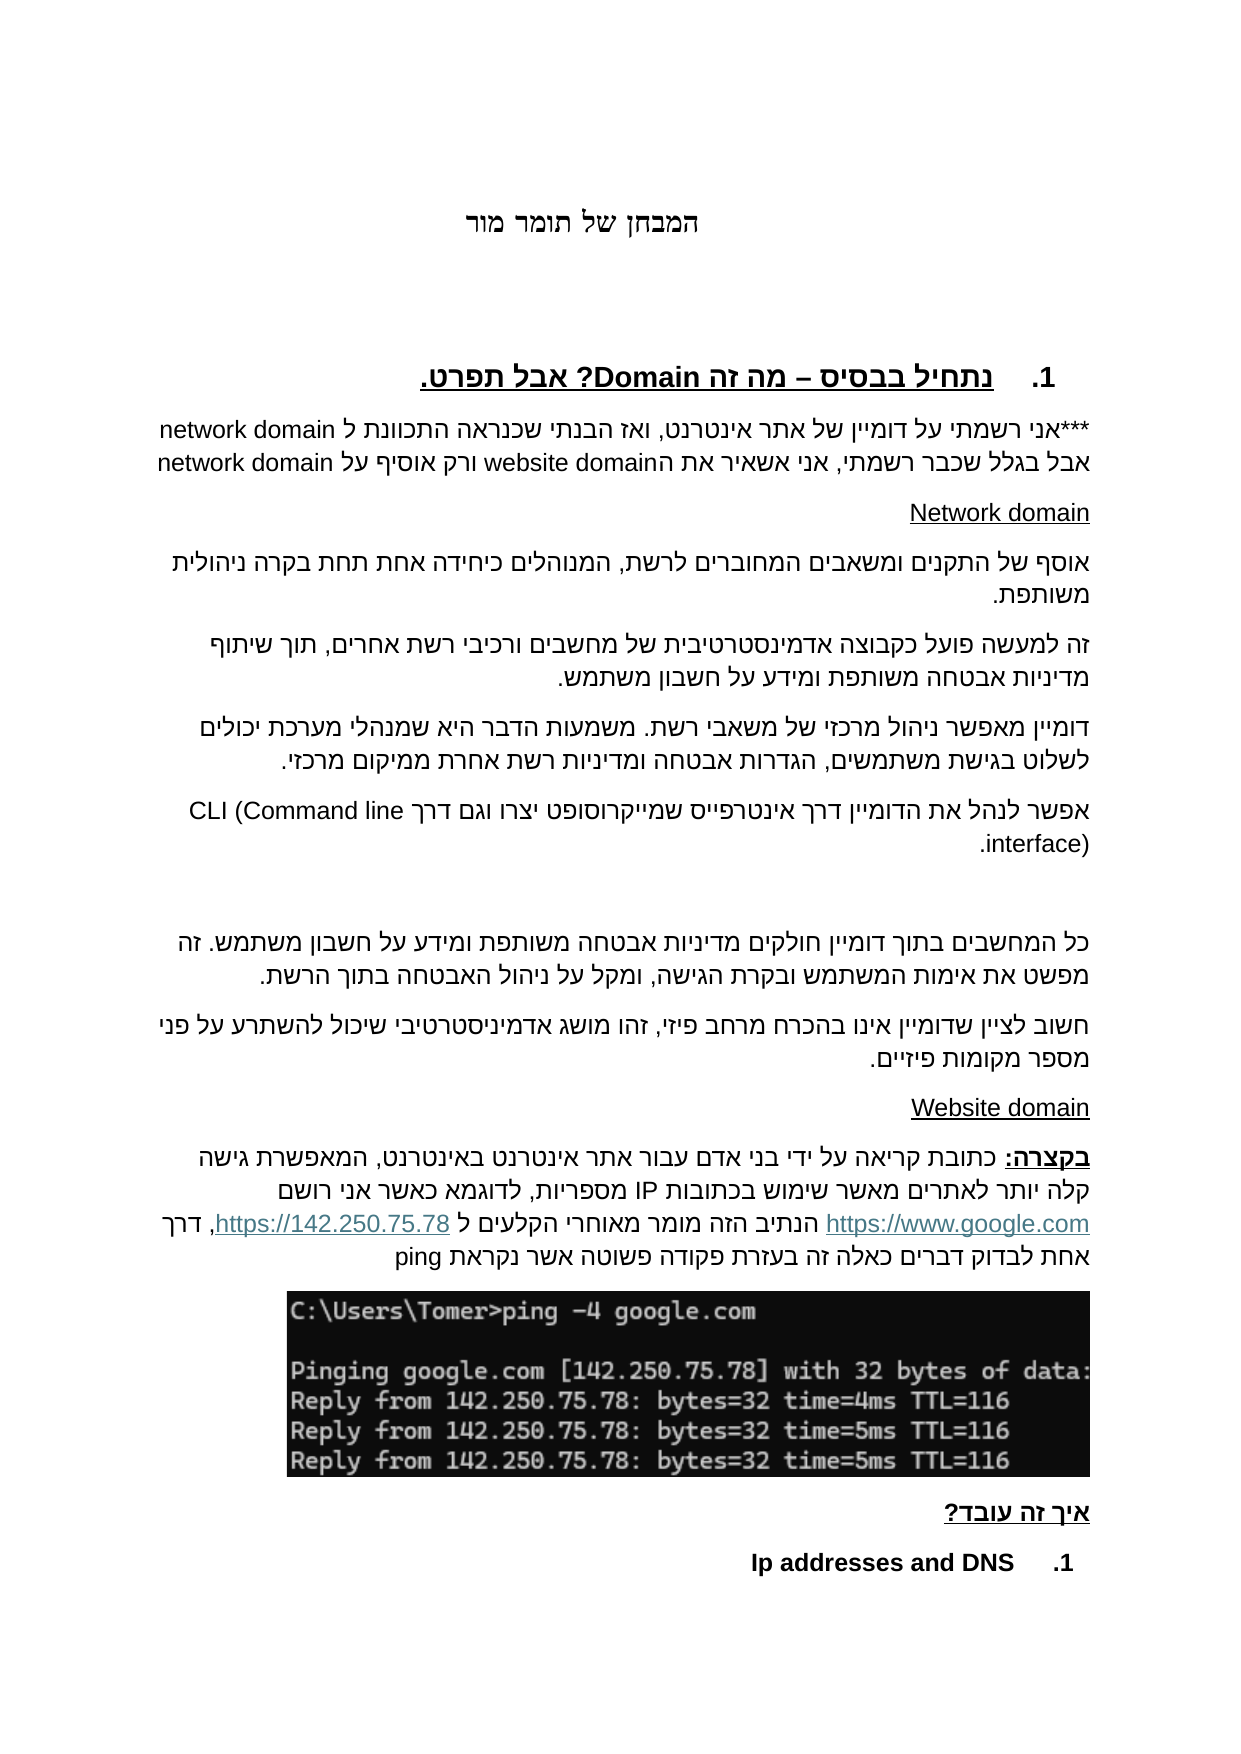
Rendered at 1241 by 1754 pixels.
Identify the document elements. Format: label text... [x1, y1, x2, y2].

text כל המחשבים בתוך דומיין חולקים מדיניות אבטחה משותפת ומידע על חשבון משתמש. זה מפשט את אימות המשתמש ובקרת הגישה, ומקל על ניהול האבטחה בתוך הרשת. [150, 928, 1090, 990]
text חשוב לציין שדומיין אינו בהכרח מרחב פיזי, זהו מושג אדמיניסטרטיבי שיכול להשתרע על פני מספר מקומות פיזיים. [150, 1011, 1090, 1072]
text המבחן של תומר מור [150, 205, 1015, 239]
text דומיין מאפשר ניהול מרכזי של משאבי רשת. משמעות הדבר היא שמנהלי מערכת יכולים לשלוט בגישת משתמשים, הגדרות אבטחה ומדיניות רשת אחרת ממיקום מרכזי. [150, 713, 1090, 775]
list Ip addresses and DNS [150, 1548, 1053, 1577]
text Website domain [150, 1093, 1090, 1122]
text בקצרה: כתובת קריאה על ידי בני אדם עבור אתר אינטרנט באינטרנט, המאפשרת גישה קלה יותר לאתרים מאשר שימוש בכתובות IP מספריות, לדוגמא כאשר אני רושם https://www.google.com הנתיב הזה מומר מאוחרי הקלעים ל https://142.250.75.78, דרך אחת לבדוק דברים כאלה זה בעזרת פקודה פשוטה אשר נקראת ping [150, 1143, 1090, 1271]
text אפשר לנהל את הדומיין דרך אינטרפייס שמייקרוסופט יצרו וגם דרך CLI (Command line interface). [150, 796, 1090, 857]
text ***אני רשמתי על דומיין של אתר אינטרנט, ואז הבנתי שכנראה התכוונת ל network domain אבל בגלל שכבר רשמתי, אני אשאיר את הwebsite domain ורק אוסיף על network domain [150, 415, 1090, 477]
text זה למעשה פועל כקבוצה אדמינסטרטיבית של מחשבים ורכיבי רשת אחרים, תוך שיתוף מדיניות אבטחה משותפת ומידע על חשבון משתמש. [150, 630, 1090, 692]
picture [286, 1291, 1090, 1477]
text Network domain [150, 498, 1090, 527]
text איך זה עובד? [150, 1498, 1090, 1527]
list נתחיל בבסיס – מה זה Domain? אבל תפרט. [150, 360, 1031, 393]
text אוסף של התקנים ומשאבים המחוברים לרשת, המנוהלים כיחידה אחת תחת בקרה ניהולית משותפת. [150, 547, 1090, 609]
